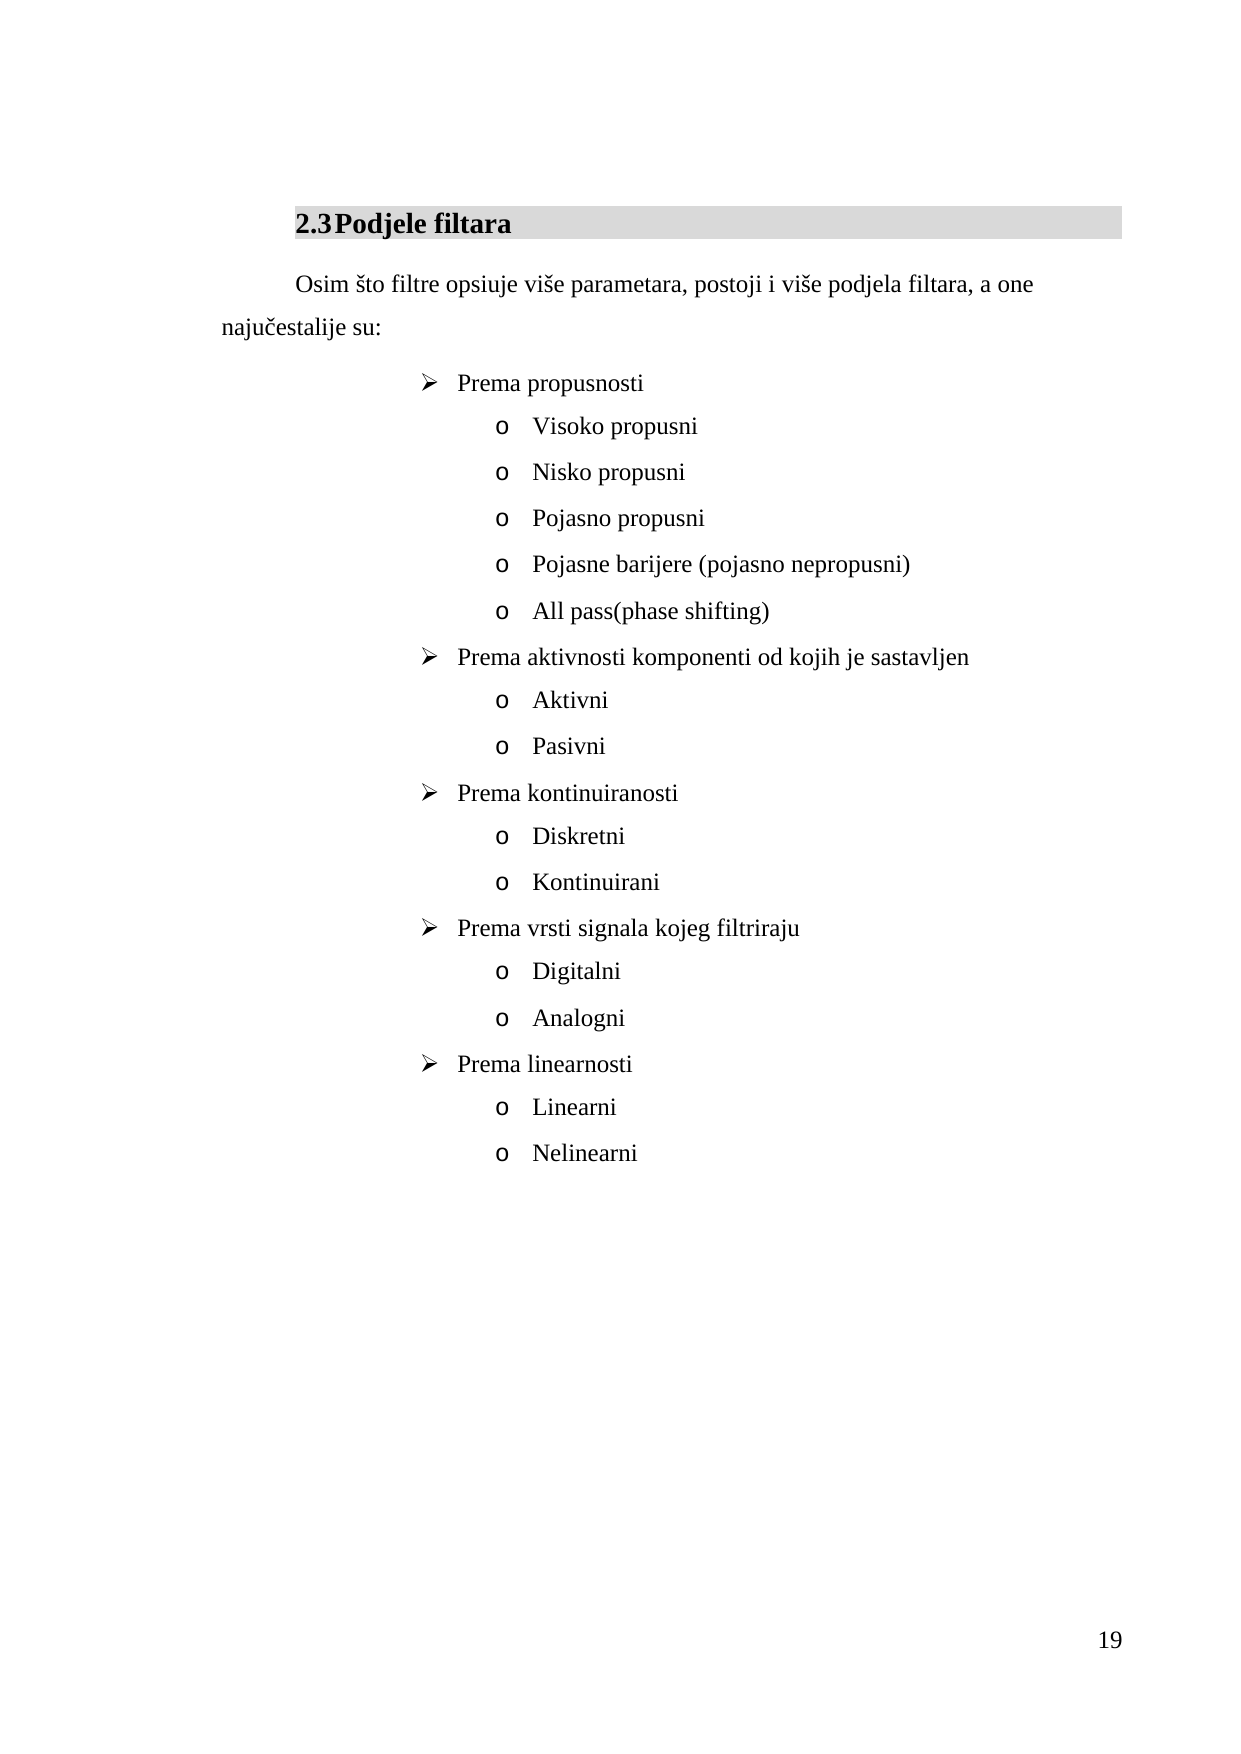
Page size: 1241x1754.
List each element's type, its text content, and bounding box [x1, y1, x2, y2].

subtitle Podjele filtara [295, 206, 1122, 239]
list Prema vrsti signala kojeg filtriraju [419, 913, 1122, 942]
list Aktivni [494, 685, 1122, 716]
list Diskretni [494, 821, 1122, 852]
list Digitalni [494, 956, 1122, 987]
list Visoko propusni [494, 411, 1122, 442]
list Nelinearni [494, 1138, 1122, 1169]
list Pojasne barijere (pojasno nepropusni) [494, 549, 1122, 580]
list Pasivni [494, 731, 1122, 762]
list Prema linearnosti [419, 1049, 1122, 1078]
list Kontinuirani [494, 867, 1122, 898]
list Pojasno propusni [494, 503, 1122, 534]
list Prema propusnosti [419, 368, 1122, 396]
list Prema kontinuiranosti [419, 778, 1122, 806]
list Prema aktivnosti komponenti od kojih je sastavljen [419, 642, 1122, 671]
list Analogni [494, 1003, 1122, 1033]
text Osim što filtre opsiuje više parametara, postoji i više podjela filtara, a one najučestalije su: [221, 269, 1122, 341]
list Nisko propusni [494, 457, 1122, 488]
list All pass(phase shifting) [494, 596, 1122, 627]
list Linearni [494, 1092, 1122, 1123]
